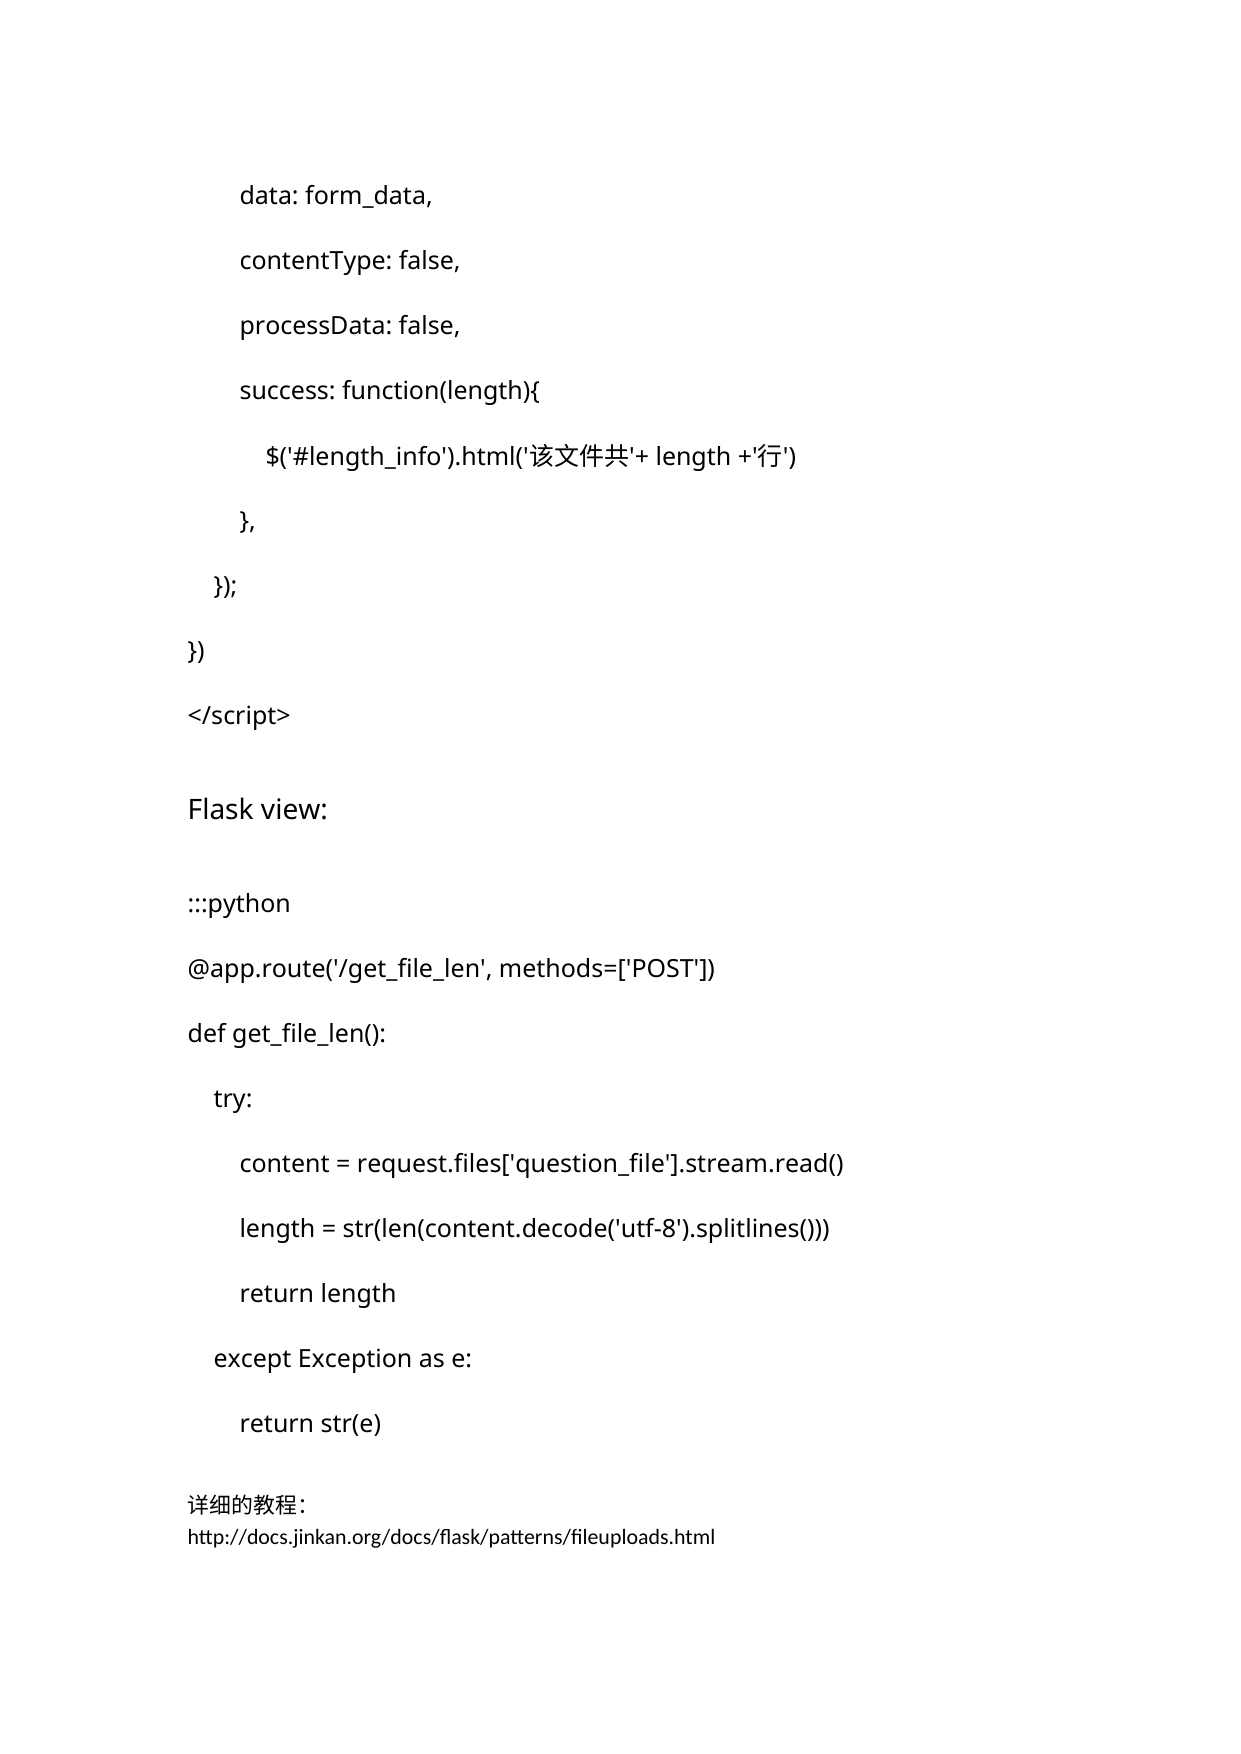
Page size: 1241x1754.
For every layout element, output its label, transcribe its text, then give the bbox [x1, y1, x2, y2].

text contentType: false, [187, 227, 1053, 292]
text length = str(len(content.decode('utf-8').splitlines())) [187, 1195, 1053, 1260]
text return str(e) [187, 1390, 1053, 1455]
text data: form_data, [187, 162, 1053, 227]
text :::python [187, 870, 1053, 935]
text }); [187, 552, 1053, 617]
text @app.route('/get_file_len', methods=['POST']) [187, 935, 1053, 1000]
text }) [187, 617, 1053, 682]
text def get_file_len(): [187, 1000, 1053, 1065]
text http://docs.jinkan.org/docs/flask/patterns/fileuploads.html [187, 1520, 1053, 1553]
text except Exception as e: [187, 1325, 1053, 1390]
text return length [187, 1260, 1053, 1325]
text Flask view: [187, 776, 1053, 841]
text processData: false, [187, 292, 1053, 357]
text 详细的教程： [187, 1488, 1053, 1520]
text try: [187, 1065, 1053, 1130]
text </script> [187, 682, 1053, 747]
text $('#length_info').html('该文件共'+ length +'行') [187, 422, 1053, 487]
text content = request.files['question_file'].stream.read() [187, 1130, 1053, 1195]
text }, [187, 487, 1053, 552]
text success: function(length){ [187, 357, 1053, 422]
